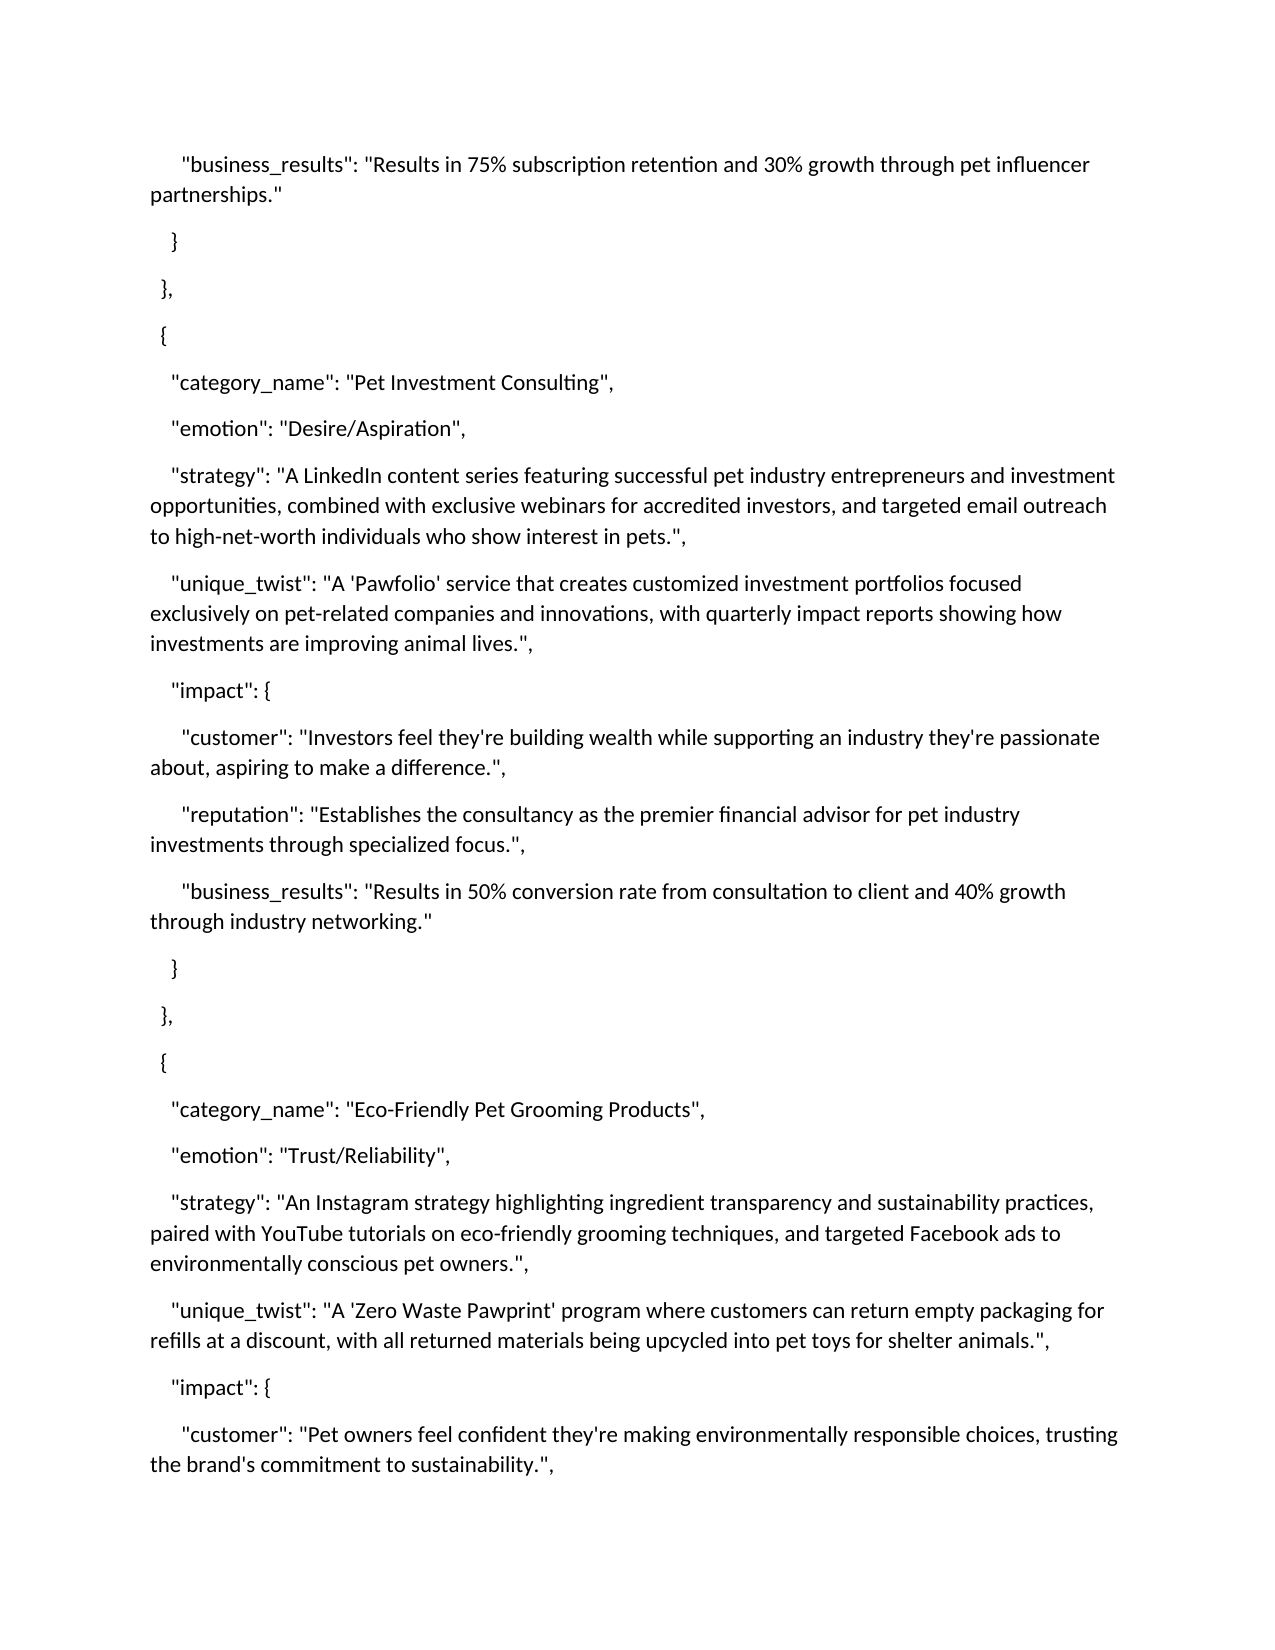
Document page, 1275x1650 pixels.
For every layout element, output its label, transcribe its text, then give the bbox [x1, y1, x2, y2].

text "unique_twist": "A 'Zero Waste Pawprint' program where customers can return empty packaging for refills at a discount, with all returned materials being upcycled into pet toys for shelter animals.", [150, 1296, 1125, 1354]
text "customer": "Pet owners feel confident they're making environmentally responsible choices, trusting the brand's commitment to sustainability.", [150, 1420, 1125, 1478]
text "emotion": "Trust/Reliability", [150, 1142, 1125, 1170]
text }, [150, 1001, 1125, 1029]
text } [150, 954, 1125, 982]
text }, [150, 274, 1125, 302]
text { [150, 1048, 1125, 1076]
text "unique_twist": "A 'Pawfolio' service that creates customized investment portfolios focused exclusively on pet-related companies and innovations, with quarterly impact reports showing how investments are improving animal lives.", [150, 569, 1125, 657]
text "impact": { [150, 1373, 1125, 1401]
text "strategy": "An Instagram strategy highlighting ingredient transparency and sustainability practices, paired with YouTube tutorials on eco-friendly grooming techniques, and targeted Facebook ads to environmentally conscious pet owners.", [150, 1188, 1125, 1277]
text "emotion": "Desire/Aspiration", [150, 414, 1125, 443]
text } [150, 227, 1125, 255]
text "category_name": "Pet Investment Consulting", [150, 368, 1125, 396]
text "customer": "Investors feel they're building wealth while supporting an industry they're passionate about, aspiring to make a difference.", [150, 723, 1125, 781]
text { [150, 321, 1125, 349]
text "business_results": "Results in 75% subscription retention and 30% growth through pet influencer partnerships." [150, 150, 1125, 208]
text "business_results": "Results in 50% conversion rate from consultation to client and 40% growth through industry networking." [150, 877, 1125, 935]
text "category_name": "Eco-Friendly Pet Grooming Products", [150, 1095, 1125, 1123]
text "reputation": "Establishes the consultancy as the premier financial advisor for pet industry investments through specialized focus.", [150, 800, 1125, 858]
text "impact": { [150, 676, 1125, 704]
text "strategy": "A LinkedIn content series featuring successful pet industry entrepreneurs and investment opportunities, combined with exclusive webinars for accredited investors, and targeted email outreach to high-net-worth individuals who show interest in pets.", [150, 461, 1125, 550]
